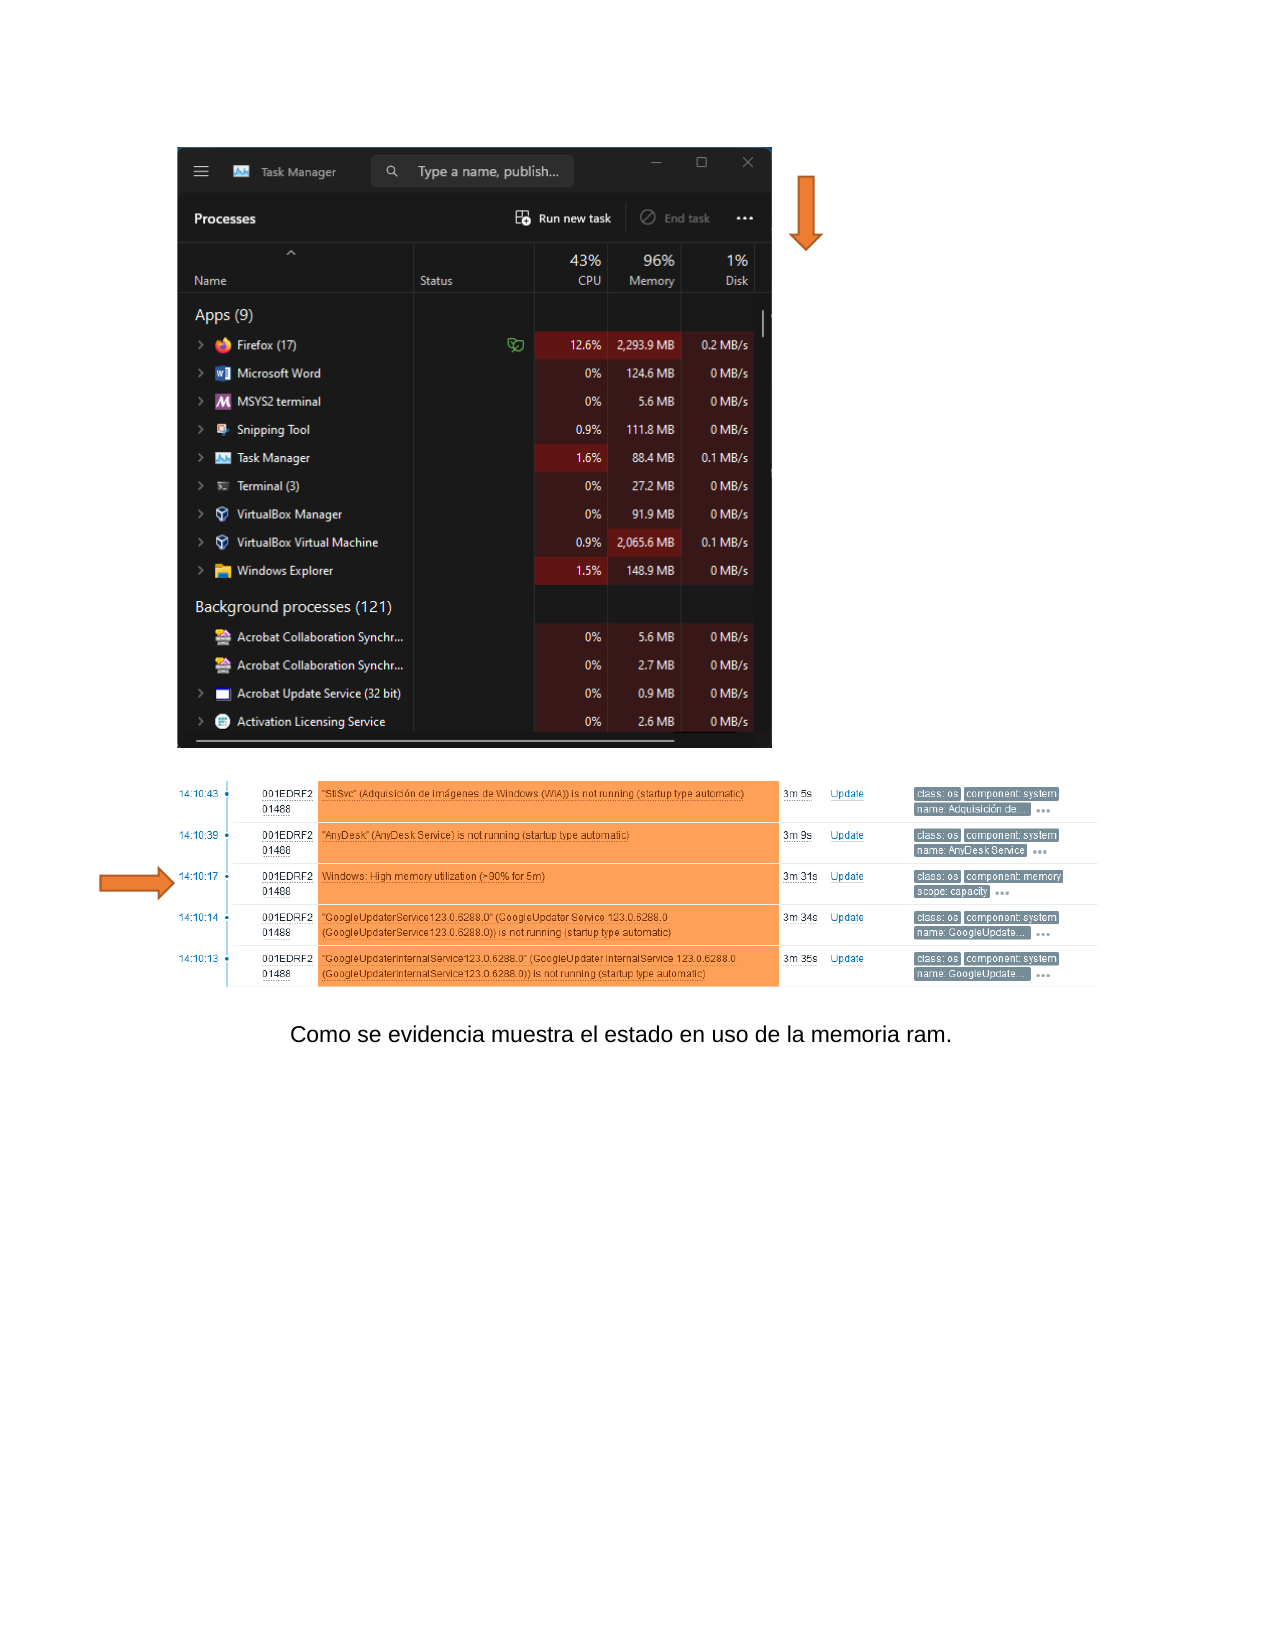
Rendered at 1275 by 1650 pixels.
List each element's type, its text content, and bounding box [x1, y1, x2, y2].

picture [177, 147, 772, 748]
picture [177, 781, 1098, 987]
list Como se evidencia muestra el estado en uso de la memoria ram. [290, 1021, 1098, 1047]
